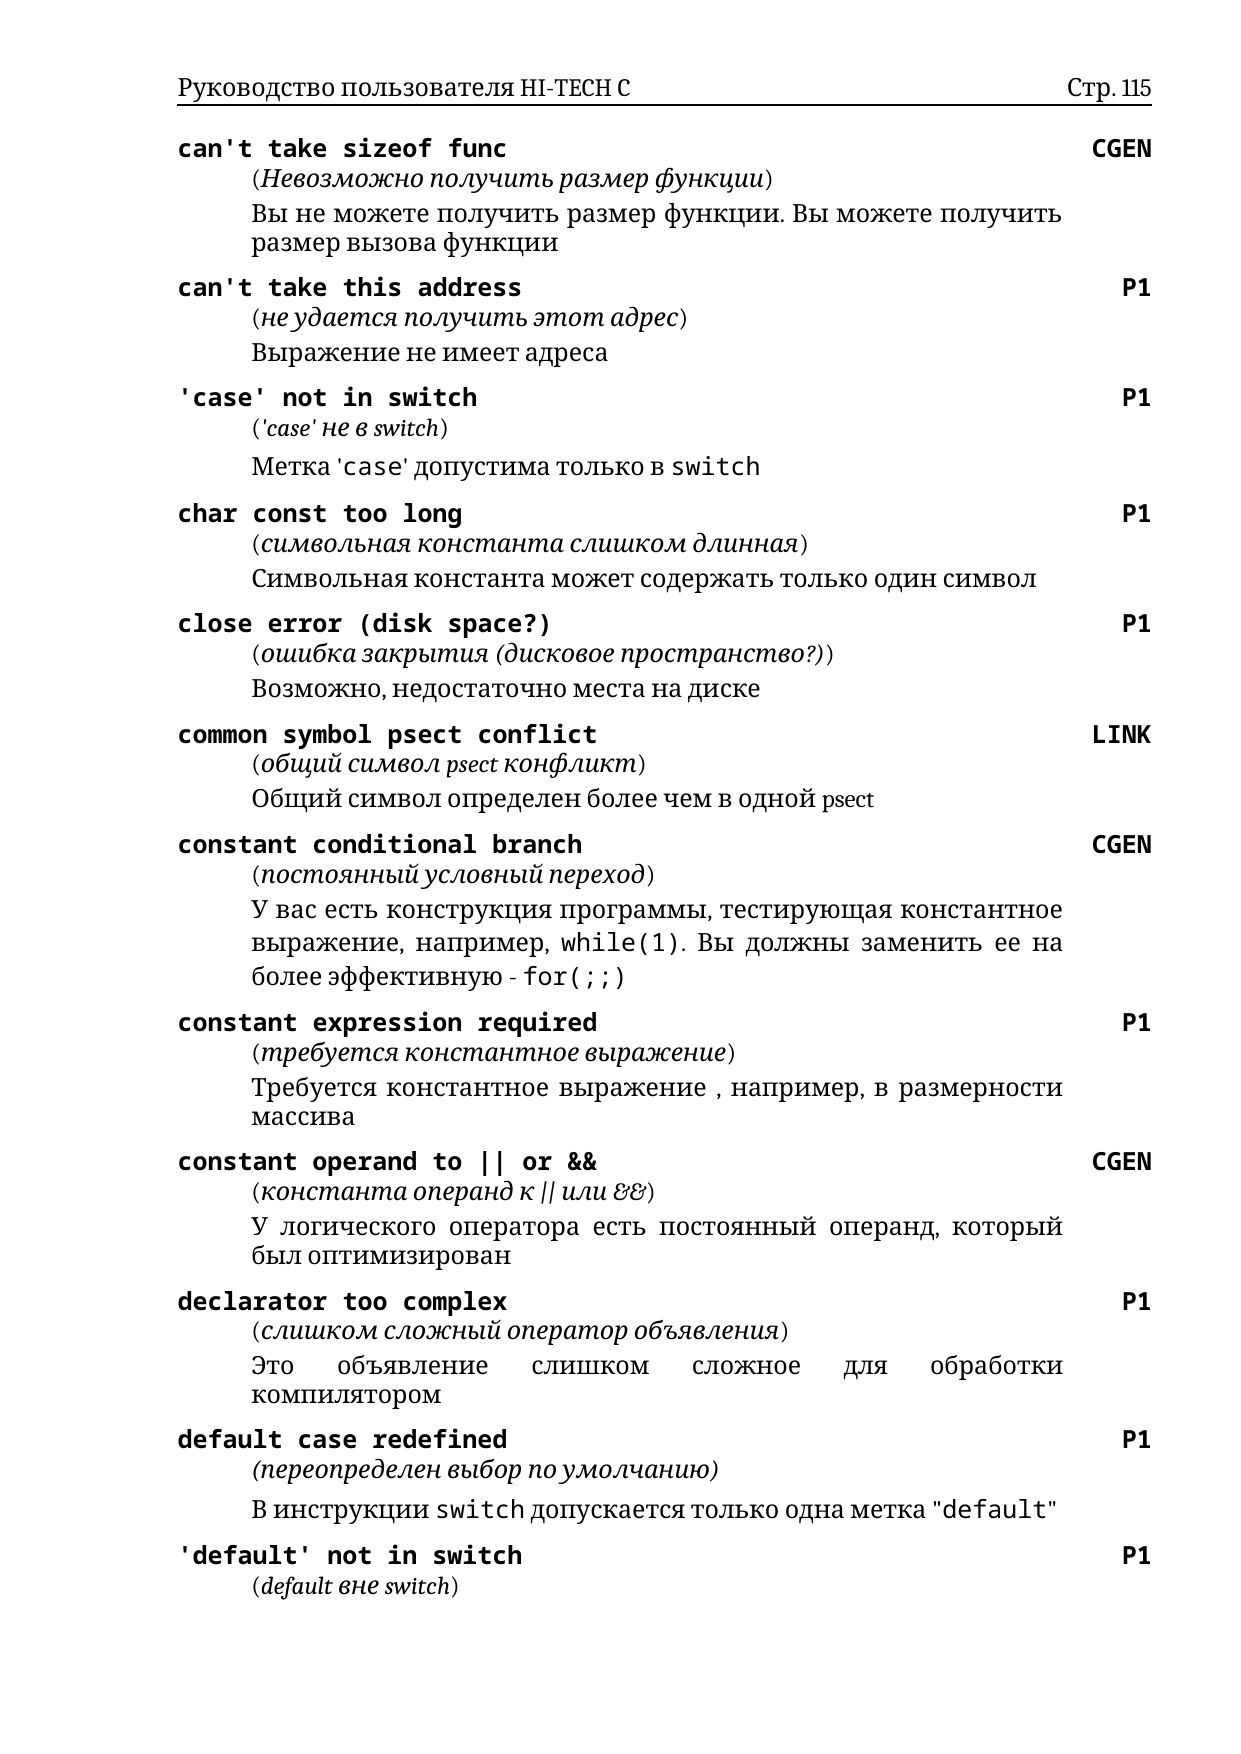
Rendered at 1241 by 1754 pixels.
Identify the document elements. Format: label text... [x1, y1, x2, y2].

text char const too long P1 [177, 496, 1152, 530]
text Общий символ определен более чем в одной psect [251, 785, 1064, 814]
text ('case' не в switch) [251, 414, 1152, 443]
text can't take sizeof func CGEN [177, 131, 1152, 165]
text (постоянный условный переход) [251, 861, 1152, 889]
text default case redefined P1 [177, 1422, 1152, 1456]
text (ошибка закрытия (дисковое пространство?)) [251, 640, 1152, 669]
text Это объявление слишком сложное для обработки компилятором [251, 1352, 1064, 1410]
text (Невозможно получить размер функции) [251, 165, 1152, 193]
text В инструкции switch допускается только одна метка "default" [251, 1491, 1064, 1525]
text constant conditional branch CGEN [177, 827, 1152, 861]
text Возможно, недостаточно места на диске [251, 675, 1064, 704]
text common symbol psect conflict LINK [177, 716, 1152, 750]
text (общий символ psect конфликт) [251, 750, 1152, 779]
text close error (disk space?) P1 [177, 606, 1152, 640]
text (default вне switch) [251, 1572, 1152, 1601]
text (константа операнд к || или &&) [251, 1178, 1152, 1207]
text Выражение не имеет адреса [251, 339, 1064, 367]
text Метка 'case' допустима только в switch [251, 449, 1064, 483]
text Символьная константа может содержать только один символ [251, 565, 1064, 593]
text 'default' not in switch P1 [177, 1538, 1152, 1572]
text (переопределен выбор по умолчанию) [251, 1456, 1152, 1485]
text can't take this address P1 [177, 270, 1152, 304]
text (символьная константа слишком длинная) [251, 530, 1152, 558]
text 'case' not in switch P1 [177, 380, 1152, 414]
text declarator too complex P1 [177, 1283, 1152, 1317]
text constant expression required P1 [177, 1005, 1152, 1039]
text Требуется константное выражение , например, в размерности массива [251, 1074, 1064, 1132]
text (не удается получить этот адрес) [251, 304, 1152, 332]
text (слишком сложный оператор объявления) [251, 1317, 1152, 1346]
text (требуется константное выражение) [251, 1039, 1152, 1068]
text У логического оператора есть постоянный операнд, который был оптимизирован [251, 1213, 1064, 1271]
text constant operand to || or && CGEN [177, 1144, 1152, 1178]
text Вы не можете получить размер функции. Вы можете получить размер вызова функции [251, 200, 1064, 257]
text У вас есть конструкция программы, тестирующая константное выражение, например, while(1). Вы должны заменить ее на более эффективную - for(;;) [251, 896, 1064, 992]
